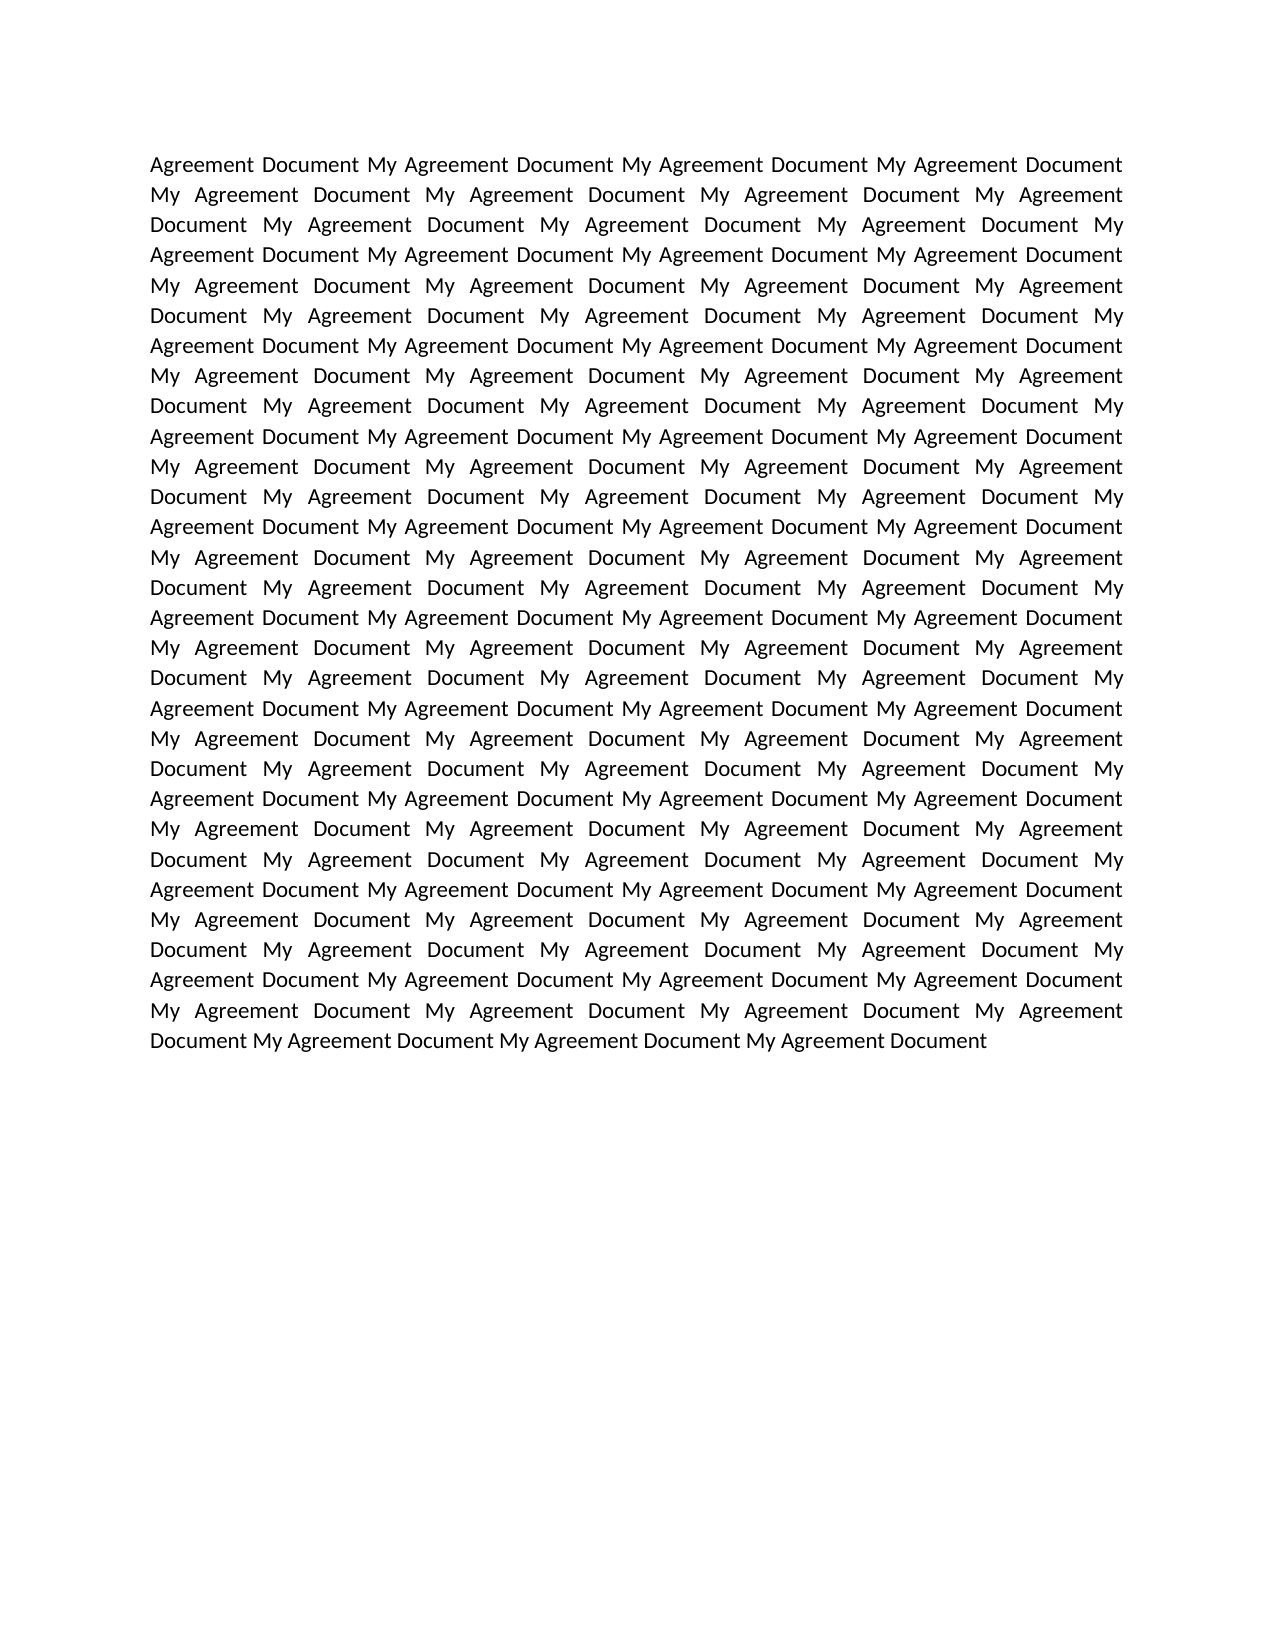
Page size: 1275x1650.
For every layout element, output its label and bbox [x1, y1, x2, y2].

text [150, 150, 1125, 1054]
